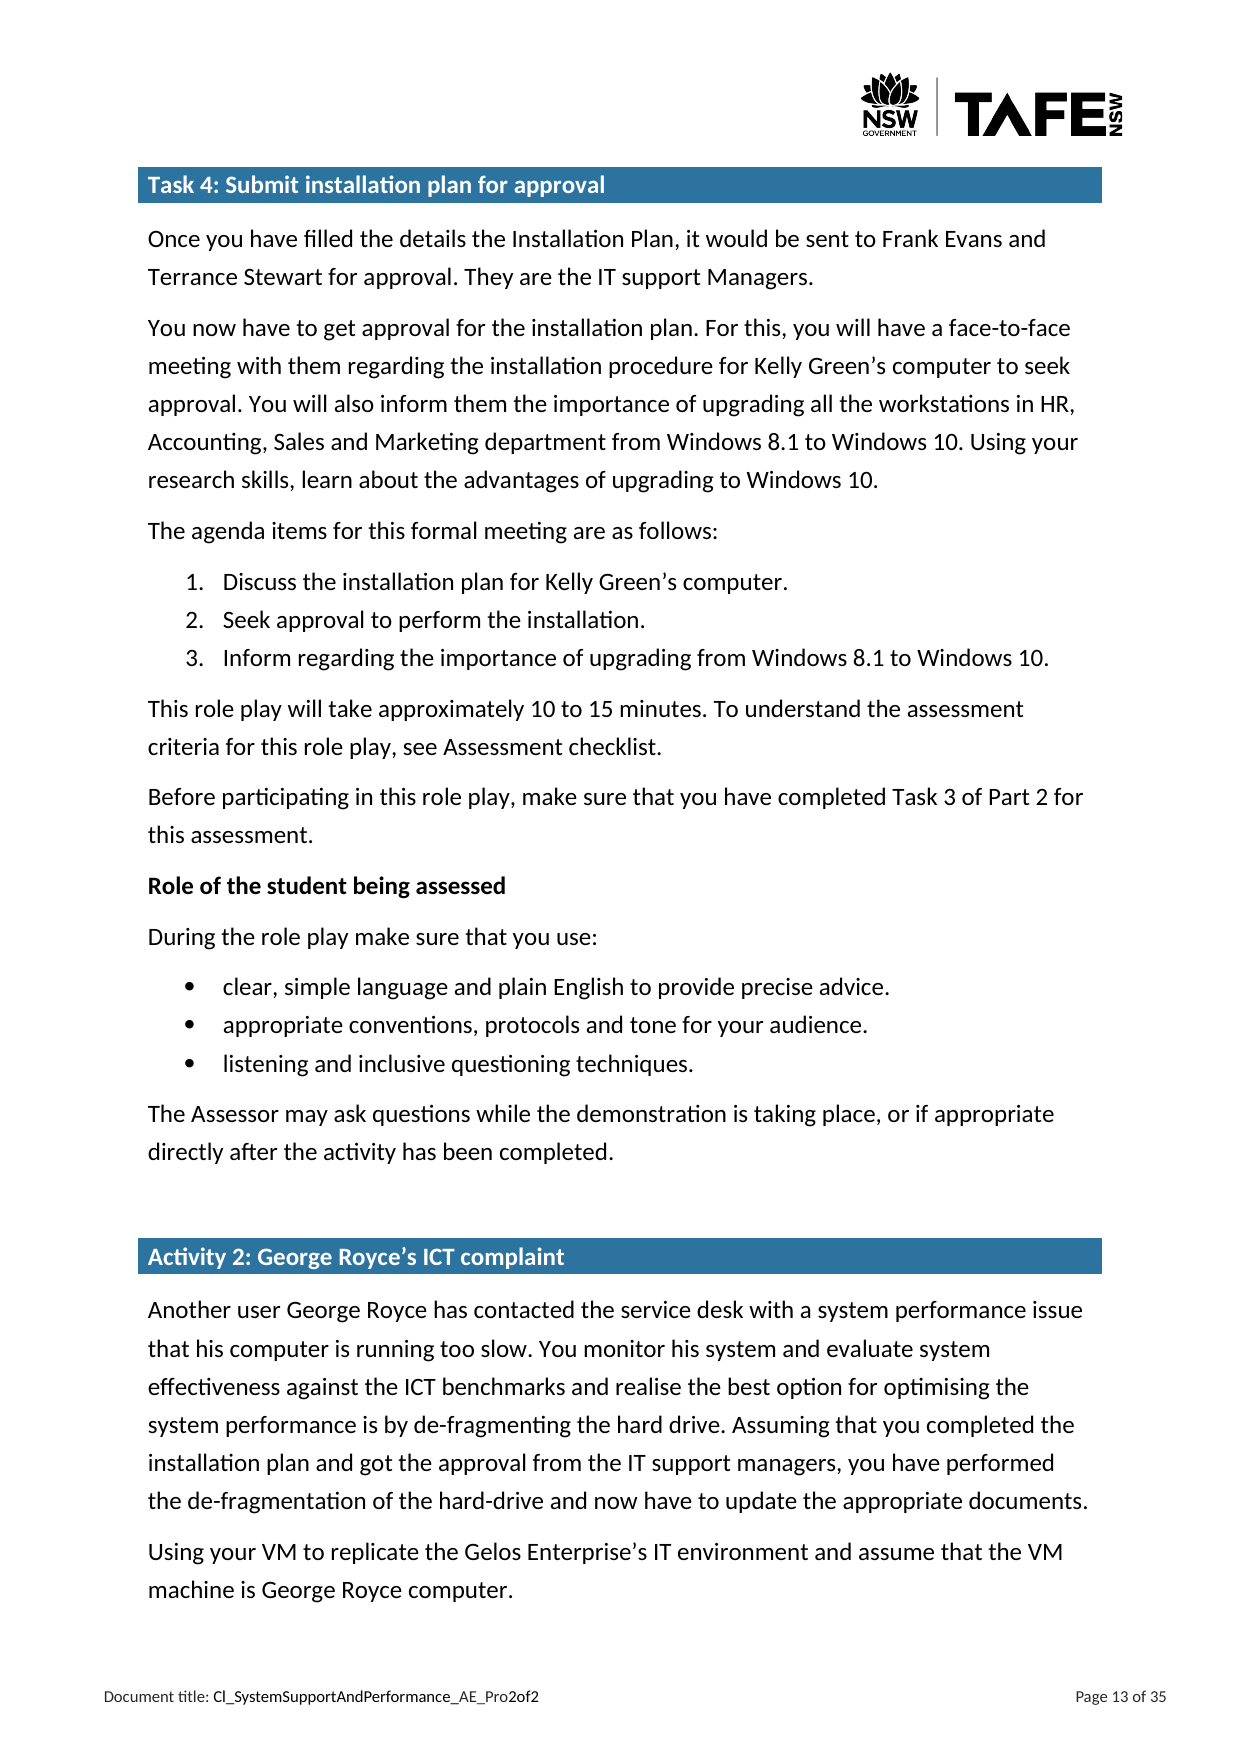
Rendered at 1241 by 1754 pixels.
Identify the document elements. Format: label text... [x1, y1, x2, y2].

text Using your VM to replicate the Gelos Enterprise’s IT environment and assume that the VM machine is George Royce computer. [148, 1536, 1092, 1604]
list Discuss the installation plan for Kelly Green’s computer. [185, 566, 1092, 596]
text During the role play make sure that you use: [148, 921, 1092, 951]
text Once you have filled the details the Installation Plan, it would be sent to Frank Evans and Terrance Stewart for approval. They are the IT support Managers. [148, 223, 1092, 292]
list Seek approval to perform the installation. [185, 604, 1092, 634]
picture [861, 71, 1123, 137]
text Before participating in this role play, make sure that you have completed Task 3 of Part 2 for this assessment. [148, 782, 1092, 850]
text This role play will take approximately 10 to 15 minutes. To understand the assessment criteria for this role play, see Assessment checklist. [148, 693, 1092, 761]
text Role of the student being assessed [148, 870, 1092, 901]
text Activity 2: George Royce’s ICT complaint [139, 1239, 1101, 1273]
text Task 4: Submit installation plan for approval [139, 168, 1101, 202]
list appropriate conventions, protocols and tone for your audience. [185, 1010, 1092, 1040]
list clear, simple language and plain English to provide precise advice. [185, 972, 1092, 1002]
text The Assessor may ask questions while the demonstration is taking place, or if appropriate directly after the activity has been completed. [148, 1098, 1092, 1167]
list listening and inclusive questioning techniques. [185, 1048, 1092, 1078]
list Inform regarding the importance of upgrading from Windows 8.1 to Windows 10. [185, 642, 1092, 673]
text The agenda items for this formal meeting are as follows: [148, 515, 1092, 546]
text You now have to get approval for the installation plan. For this, you will have a face-to-face meeting with them regarding the installation procedure for Kelly Green’s computer to seek approval. You will also inform them the importance of upgrading all the workstations in HR, Accounting, Sales and Marketing department from Windows 8.1 to Windows 10. Using your research skills, learn about the advantages of upgrading to Windows 10. [148, 312, 1092, 495]
text Another user George Royce has contacted the service desk with a system performance issue that his computer is running too slow. You monitor his system and evaluate system effectiveness against the ICT benchmarks and realise the best option for optimising the system performance is by de-fragmenting the hard drive. Assuming that you completed the installation plan and got the approval from the IT support managers, you have performed the de-fragmentation of the hard-drive and now have to update the appropriate documents. [148, 1295, 1092, 1516]
